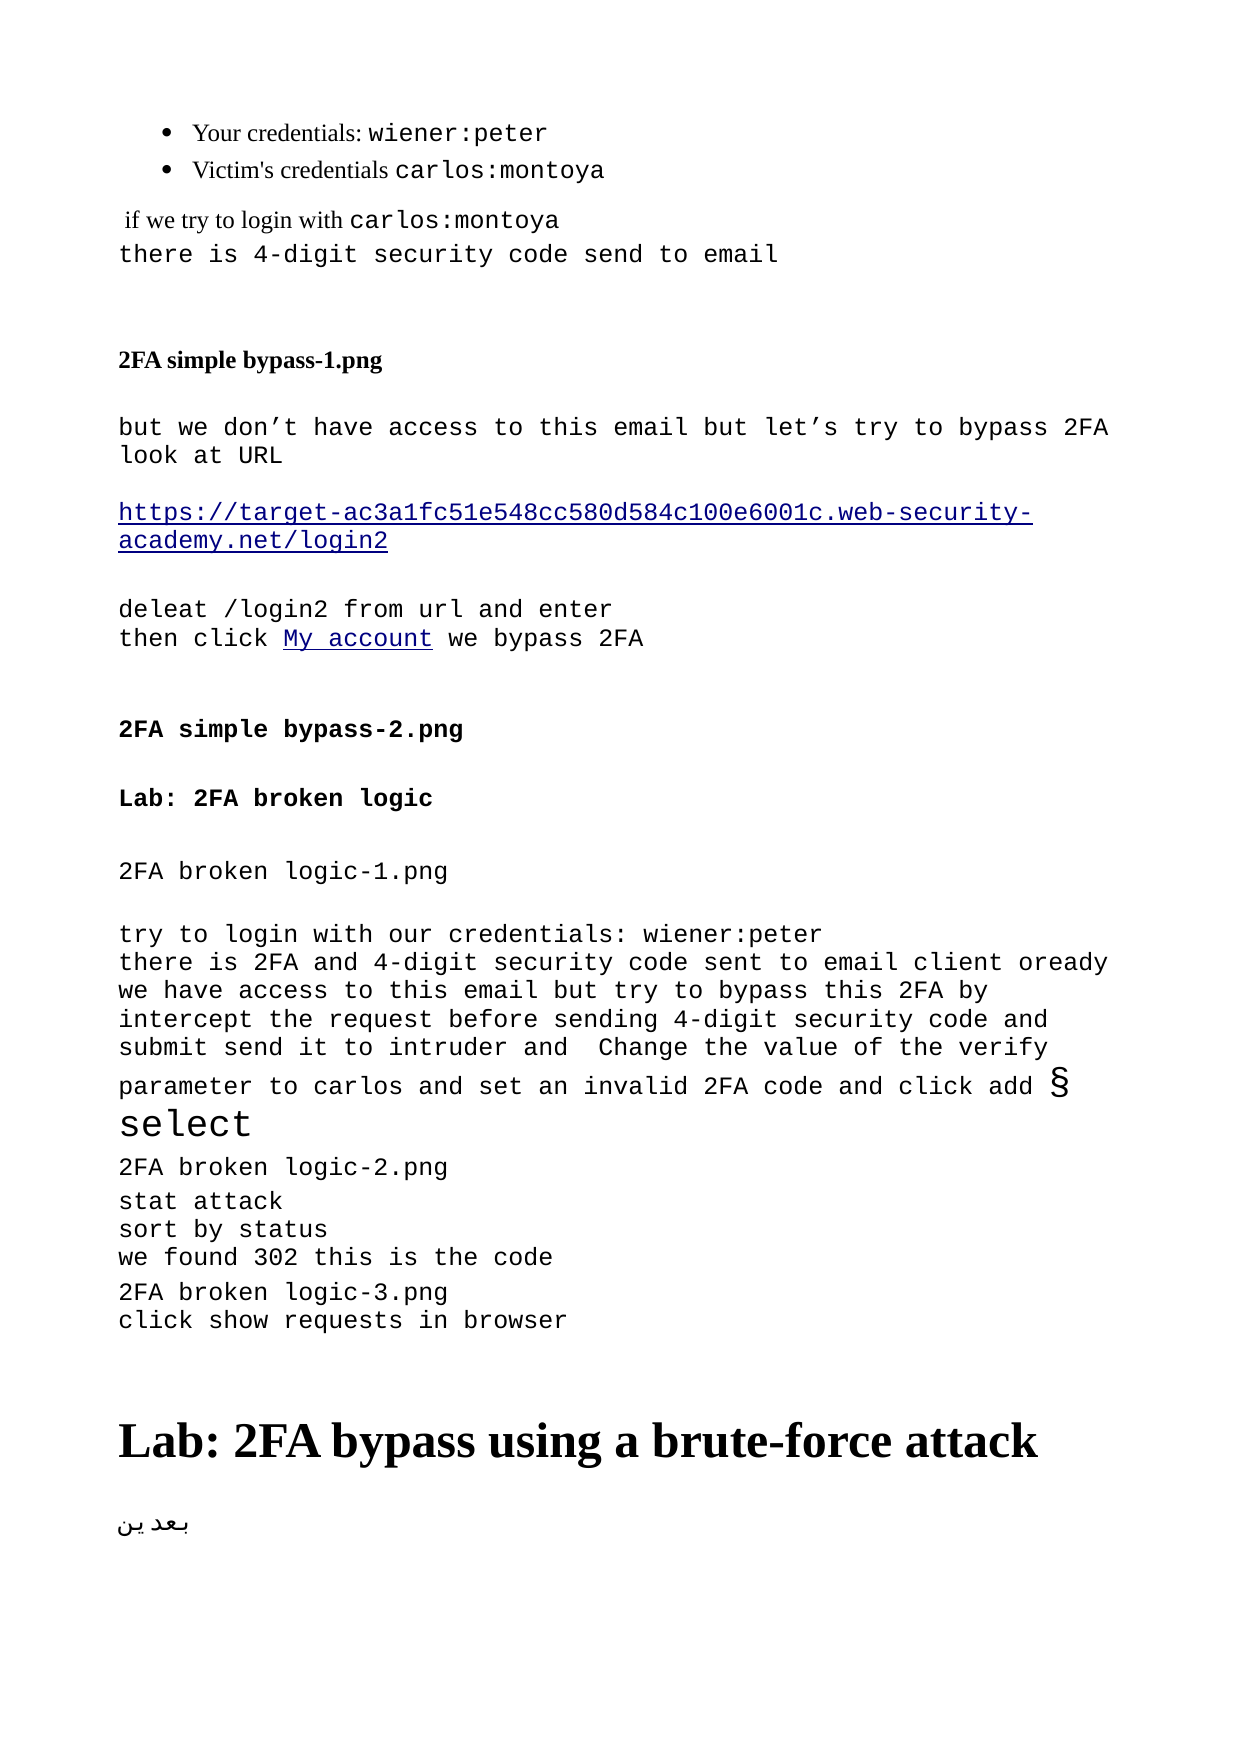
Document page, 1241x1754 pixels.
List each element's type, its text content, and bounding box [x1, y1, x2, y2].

text stat attack sort by status we found 302 this is the code [118, 1188, 1122, 1273]
subtitle 2FA simple bypass-2.png [118, 717, 1122, 745]
text if we try to login with carlos:montoya [118, 205, 1122, 236]
text 2FA broken logic-2.png [118, 1154, 1122, 1182]
text 2FA broken logic-3.png click show requests in browser [118, 1279, 1122, 1336]
list Victim's credentials carlos:montoya [162, 155, 1122, 186]
subtitle Lab: 2FA bypass using a brute-force attack [118, 1411, 1122, 1469]
subtitle Lab: 2FA broken logic [118, 786, 1122, 814]
text 2FA broken logic-1.png [118, 859, 1122, 887]
text but we don’t have access to this email but let’s try to bypass 2FA look at URL https://target-ac3a1fc51e548cc580d584c100e6001c.web-security-academy.net/login2 [118, 415, 1122, 556]
text try to login with our credentials: wiener:peter there is 2FA and 4-digit security code sent to email client oready we have access to this email but try to bypass this 2FA by intercept the request before sending 4-digit security code and submit send it to intruder and Change the value of the verify parameter to carlos and set an invalid 2FA code and click add § select [118, 893, 1122, 1148]
text deleat /login2 from url and enter then click My account we bypass 2FA [118, 597, 1122, 711]
text there is 4-digit security code send to email [118, 242, 1122, 270]
text 2FA simple bypass-1.png [118, 345, 1122, 374]
text بعدين [118, 1509, 1122, 1594]
list Your credentials: wiener:peter [162, 118, 1122, 149]
